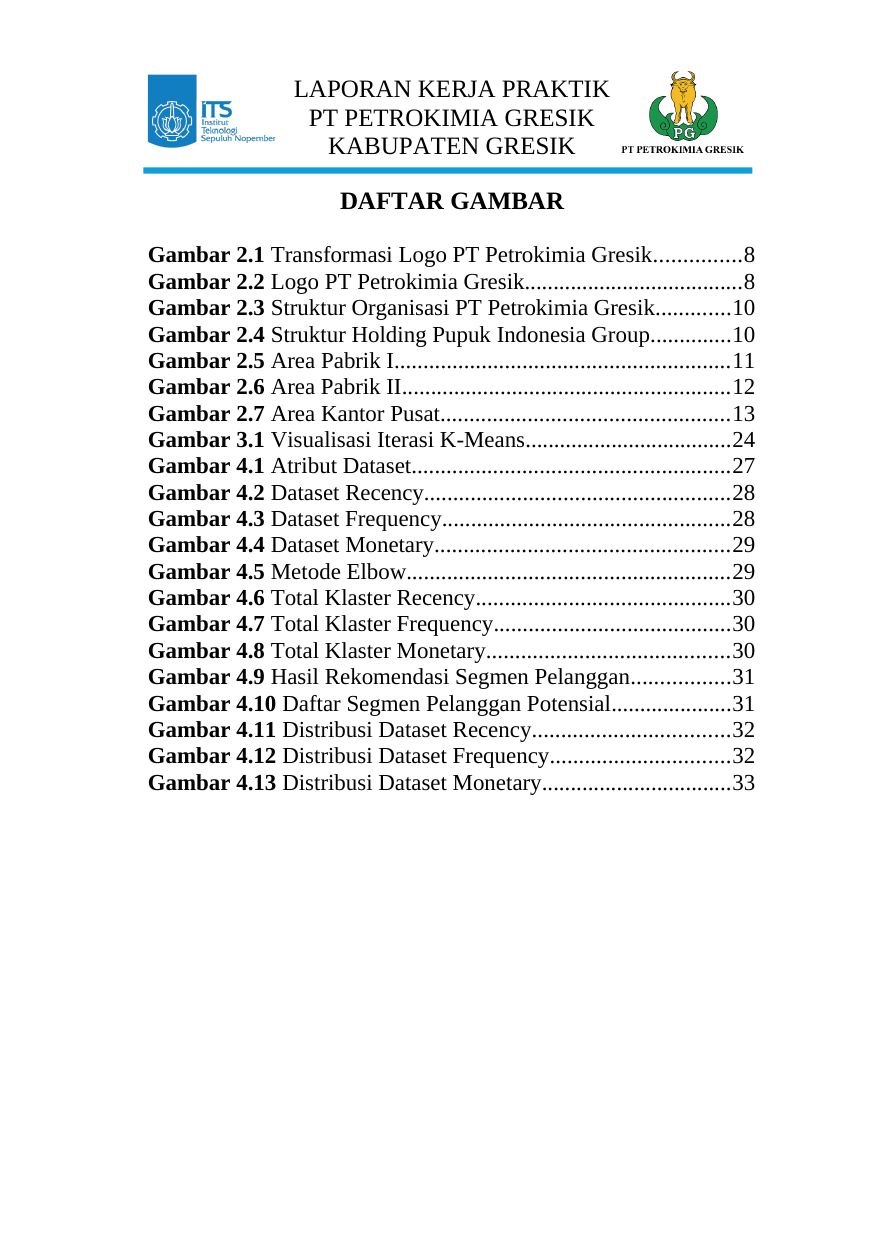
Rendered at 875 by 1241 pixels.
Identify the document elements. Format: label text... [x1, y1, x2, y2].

text Gambar 2.4 Struktur Holding Pupuk Indonesia Group 10 [148, 321, 756, 347]
text Gambar 2.7 Area Kantor Pusat 13 [148, 400, 756, 426]
text Gambar 4.8 Total Klaster Monetary 30 [148, 637, 756, 663]
text Gambar 4.6 Total Klaster Recency 30 [148, 584, 756, 611]
text Gambar 2.6 Area Pabrik II 12 [148, 373, 756, 400]
text Gambar 4.1 Atribut Dataset 27 [148, 452, 756, 479]
text Gambar 4.13 Distribusi Dataset Monetary 33 [148, 769, 756, 795]
text Gambar 4.9 Hasil Rekomendasi Segmen Pelanggan 31 [148, 663, 756, 689]
text Gambar 2.2 Logo PT Petrokimia Gresik 8 [148, 268, 756, 294]
text Gambar 4.7 Total Klaster Frequency 30 [148, 611, 756, 637]
text Gambar 2.3 Struktur Organisasi PT Petrokimia Gresik 10 [148, 294, 756, 321]
text Gambar 4.2 Dataset Recency 28 [148, 479, 756, 505]
picture [147, 74, 276, 148]
text Gambar 4.11 Distribusi Dataset Recency 32 [148, 716, 756, 742]
text Gambar 2.1 Transformasi Logo PT Petrokimia Gresik 8 [148, 242, 756, 268]
text Gambar 3.1 Visualisasi Iterasi K-Means 24 [148, 426, 756, 452]
picture [612, 67, 753, 158]
text Gambar 4.3 Dataset Frequency 28 [148, 505, 756, 531]
text Gambar 4.4 Dataset Monetary 29 [148, 531, 756, 558]
text Gambar 4.5 Metode Elbow 29 [148, 558, 756, 584]
text Gambar 2.5 Area Pabrik I 11 [148, 347, 756, 373]
subtitle DAFTAR GAMBAR [148, 186, 756, 215]
text Gambar 4.12 Distribusi Dataset Frequency 32 [148, 742, 756, 769]
text Gambar 4.10 Daftar Segmen Pelanggan Potensial 31 [148, 689, 756, 716]
